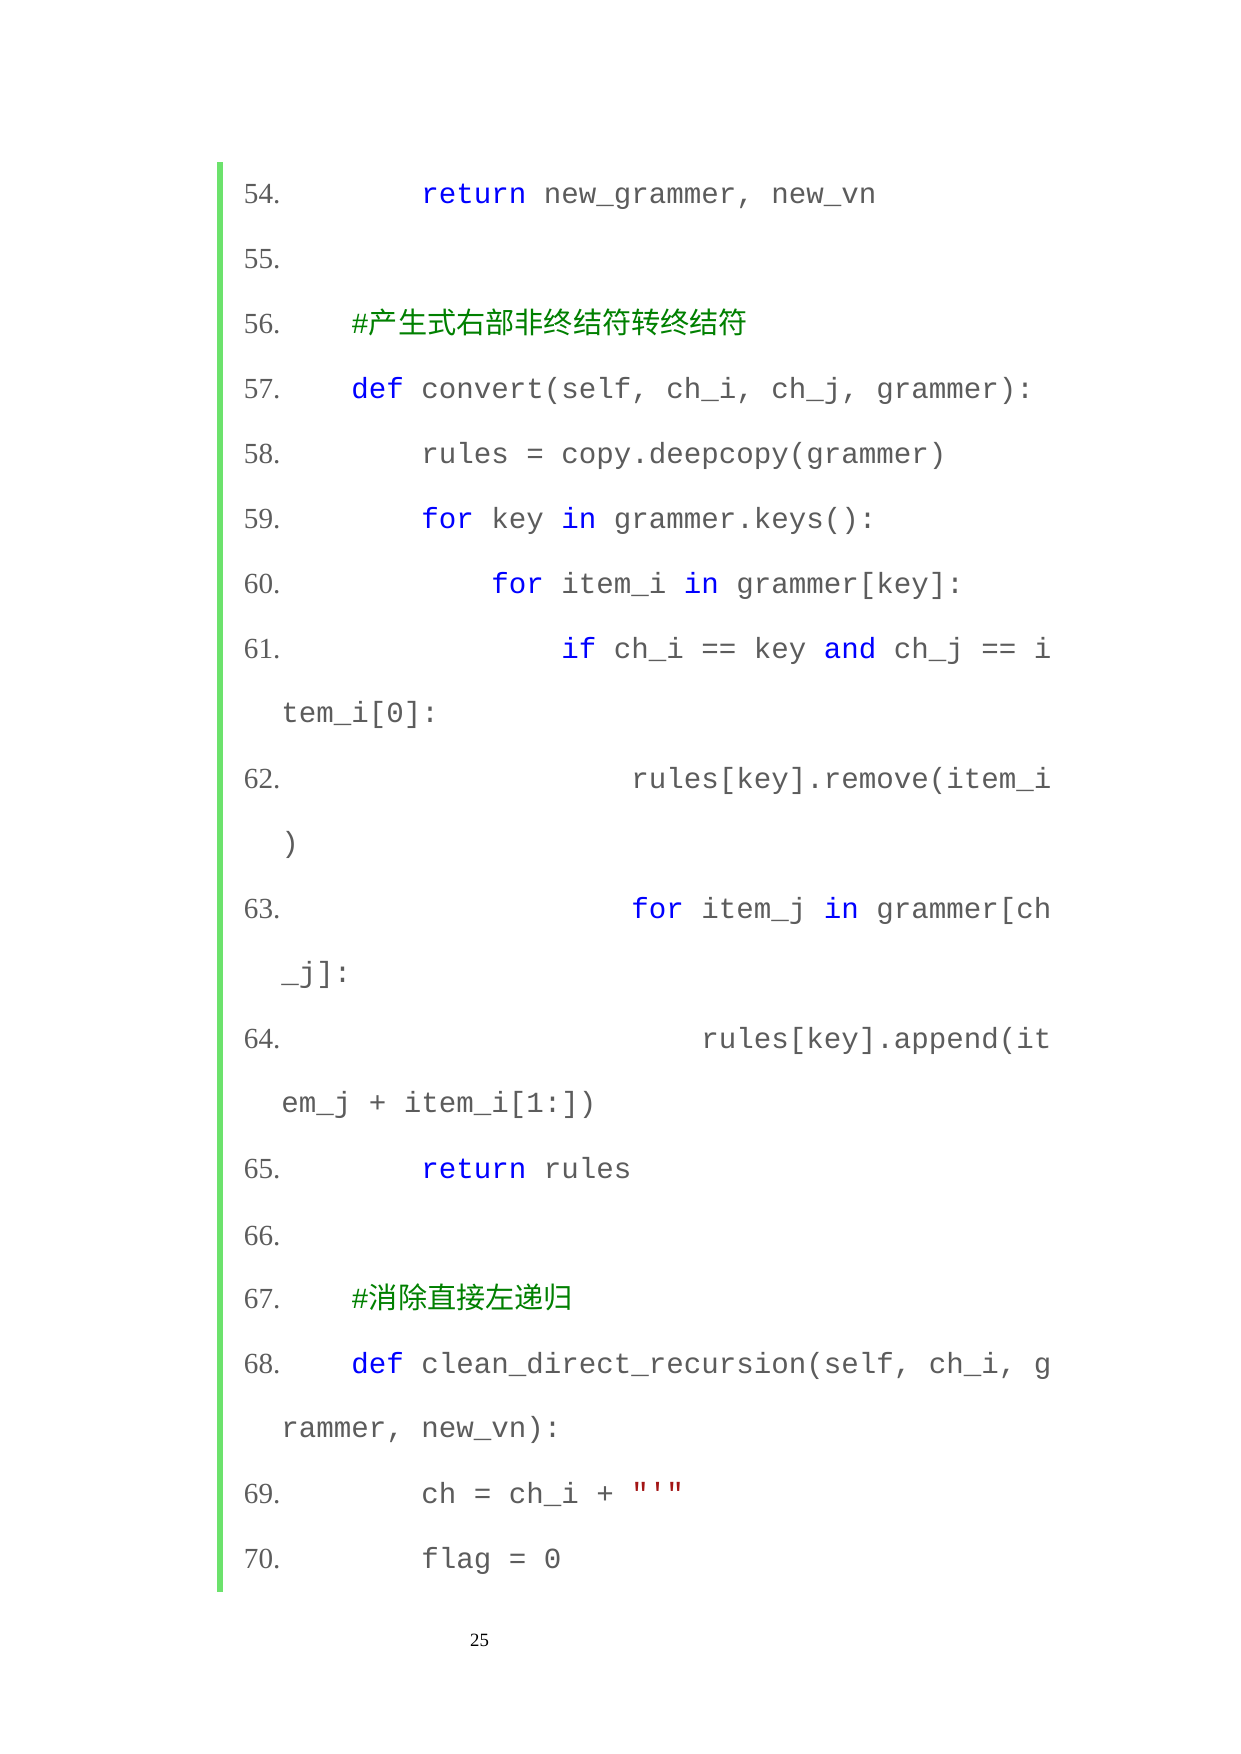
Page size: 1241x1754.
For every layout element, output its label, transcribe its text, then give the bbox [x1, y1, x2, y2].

list def convert(self, ch_i, ch_j, grammer): [223, 357, 1053, 422]
list ch = ch_i + "'" [223, 1462, 1053, 1527]
list #消除直接左递归 [223, 1267, 1053, 1332]
list for key in grammer.keys(): [223, 487, 1053, 552]
list flag = 0 [223, 1527, 1053, 1592]
list if ch_i == key and ch_j == item_i[0]: [223, 617, 1053, 747]
list #产生式右部非终结符转终结符 [223, 292, 1053, 357]
list for item_j in grammer[ch_j]: [223, 877, 1053, 1007]
list for item_i in grammer[key]: [223, 552, 1053, 617]
list return rules [223, 1137, 1053, 1202]
list rules[key].remove(item_i) [223, 747, 1053, 877]
list return new_grammer, new_vn [223, 162, 1053, 227]
list def clean_direct_recursion(self, ch_i, grammer, new_vn): [223, 1332, 1053, 1462]
list rules[key].append(item_j + item_i[1:]) [223, 1007, 1053, 1137]
list rules = copy.deepcopy(grammer) [223, 422, 1053, 487]
